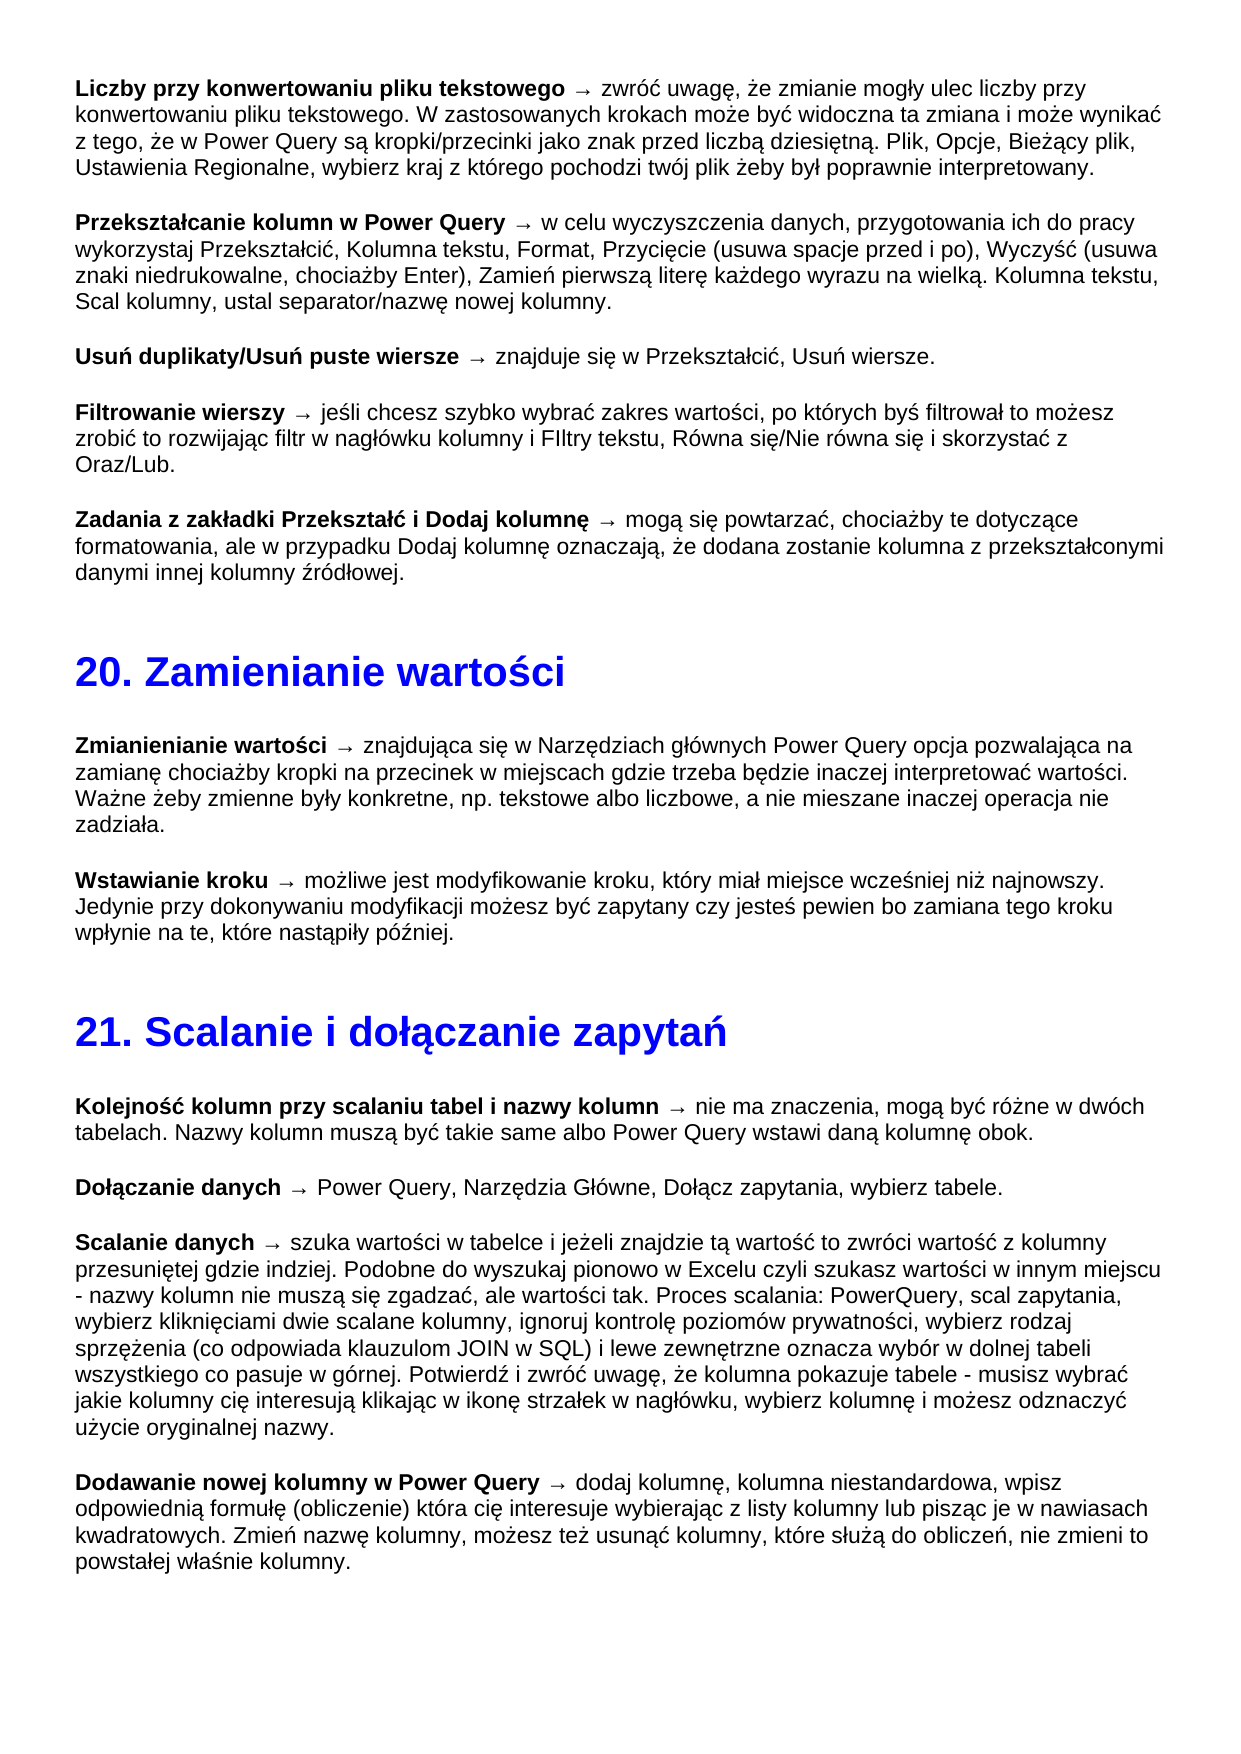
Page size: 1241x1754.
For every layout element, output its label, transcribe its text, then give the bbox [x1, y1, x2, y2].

text Przekształcanie kolumn w Power Query → w celu wyczyszczenia danych, przygotowania ich do pracy wykorzystaj Przekształcić, Kolumna tekstu, Format, Przycięcie (usuwa spacje przed i po), Wyczyść (usuwa znaki niedrukowalne, chociażby Enter), Zamień pierwszą literę każdego wyrazu na wielką. Kolumna tekstu, Scal kolumny, ustal separator/nazwę nowej kolumny. [75, 209, 1165, 314]
text 21. Scalanie i dołączanie zapytań [75, 1008, 1165, 1056]
text Liczby przy konwertowaniu pliku tekstowego → zwróć uwagę, że zmianie mogły ulec liczby przy konwertowaniu pliku tekstowego. W zastosowanych krokach może być widoczna ta zmiana i może wynikać z tego, że w Power Query są kropki/przecinki jako znak przed liczbą dziesiętną. Plik, Opcje, Bieżący plik, Ustawienia Regionalne, wybierz kraj z którego pochodzi twój plik żeby był poprawnie interpretowany. [75, 75, 1165, 180]
text Filtrowanie wierszy → jeśli chcesz szybko wybrać zakres wartości, po których byś filtrował to możesz zrobić to rozwijając filtr w nagłówku kolumny i FIltry tekstu, Równa się/Nie równa się i skorzystać z Oraz/Lub. [75, 398, 1165, 477]
text Scalanie danych → szuka wartości w tabelce i jeżeli znajdzie tą wartość to zwróci wartość z kolumny przesuniętej gdzie indziej. Podobne do wyszukaj pionowo w Excelu czyli szukasz wartości w innym miejscu - nazwy kolumn nie muszą się zgadzać, ale wartości tak. Proces scalania: PowerQuery, scal zapytania, wybierz kliknięciami dwie scalane kolumny, ignoruj kontrolę poziomów prywatności, wybierz rodzaj sprzężenia (co odpowiada klauzulom JOIN w SQL) i lewe zewnętrzne oznacza wybór w dolnej tabeli wszystkiego co pasuje w górnej. Potwierdź i zwróć uwagę, że kolumna pokazuje tabele - musisz wybrać jakie kolumny cię interesują klikając w ikonę strzałek w nagłówku, wybierz kolumnę i możesz odznaczyć użycie oryginalnej nazwy. [75, 1229, 1165, 1440]
text Zmianienianie wartości → znajdująca się w Narzędziach głównych Power Query opcja pozwalająca na zamianę chociażby kropki na przecinek w miejscach gdzie trzeba będzie inaczej interpretować wartości. Ważne żeby zmienne były konkretne, np. tekstowe albo liczbowe, a nie mieszane inaczej operacja nie zadziała. [75, 732, 1165, 838]
text Zadania z zakładki Przekształć i Dodaj kolumnę → mogą się powtarzać, chociażby te dotyczące formatowania, ale w przypadku Dodaj kolumnę oznaczają, że dodana zostanie kolumna z przekształconymi danymi innej kolumny źródłowej. [75, 506, 1165, 585]
text Wstawianie kroku → możliwe jest modyfikowanie kroku, który miał miejsce wcześniej niż najnowszy. Jedynie przy dokonywaniu modyfikacji możesz być zapytany czy jesteś pewien bo zamiana tego kroku wpłynie na te, które nastąpiły później. [75, 867, 1165, 946]
text Dołączanie danych → Power Query, Narzędzia Główne, Dołącz zapytania, wybierz tabele. [75, 1174, 1165, 1201]
text Usuń duplikaty/Usuń puste wiersze → znajduje się w Przekształcić, Usuń wiersze. [75, 343, 1165, 370]
text Kolejność kolumn przy scalaniu tabel i nazwy kolumn → nie ma znaczenia, mogą być różne w dwóch tabelach. Nazwy kolumn muszą być takie same albo Power Query wstawi daną kolumnę obok. [75, 1093, 1165, 1145]
text Dodawanie nowej kolumny w Power Query → dodaj kolumnę, kolumna niestandardowa, wpisz odpowiednią formułę (obliczenie) która cię interesuje wybierając z listy kolumny lub pisząc je w nawiasach kwadratowych. Zmień nazwę kolumny, możesz też usunąć kolumny, które służą do obliczeń, nie zmieni to powstałej właśnie kolumny. [75, 1469, 1165, 1574]
text 20. Zamienianie wartości [75, 647, 1165, 695]
